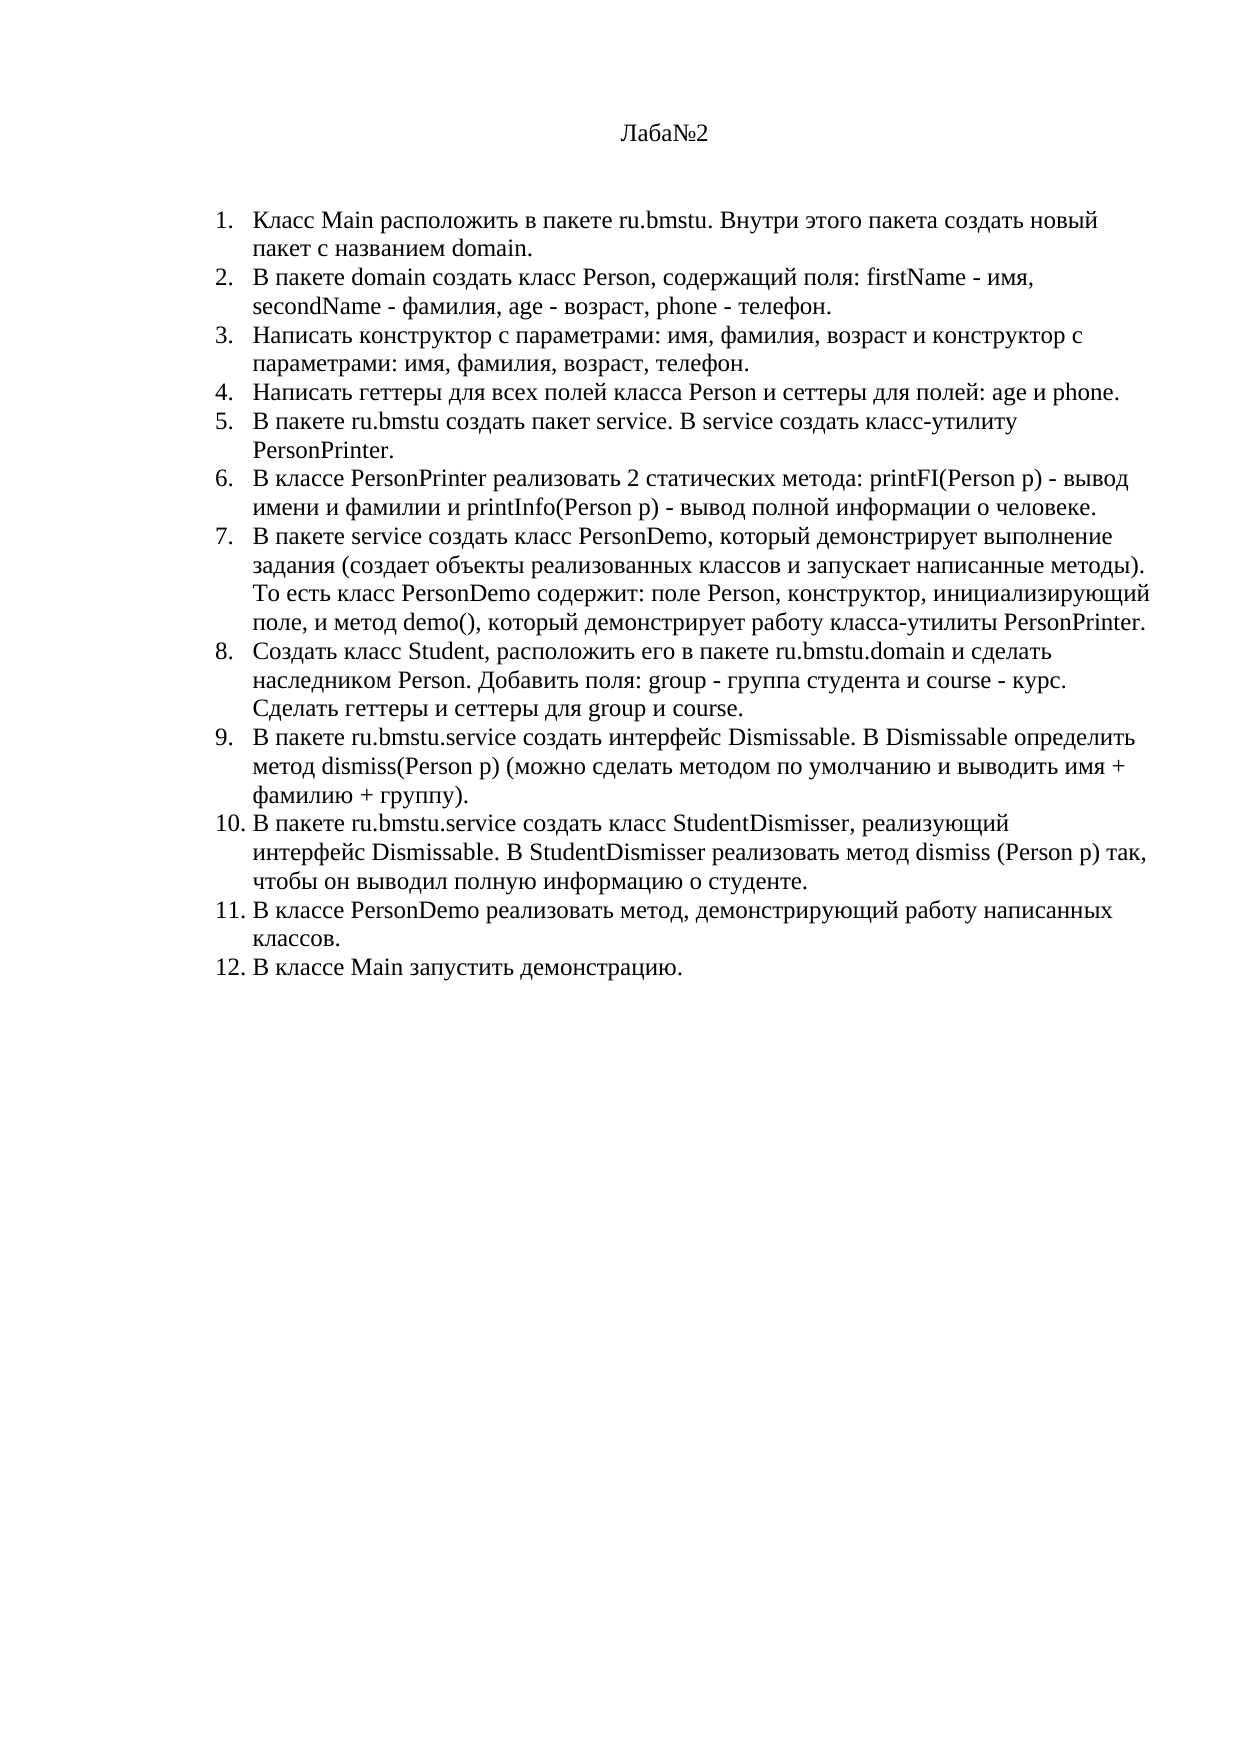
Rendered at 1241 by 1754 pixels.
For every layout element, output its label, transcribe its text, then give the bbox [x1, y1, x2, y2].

list В пакете ru.bmstu создать пакет service. В service создать класс-утилиту PersonPrinter. [215, 406, 1152, 463]
list Создать класс Student, расположить его в пакете ru.bmstu.domain и сделать наследником Person. Добавить поля: group - группа студента и course - курс. Сделать геттеры и сеттеры для group и course. [215, 636, 1152, 722]
list В классе PersonDemo реализовать метод, демонстрирующий работу написанных классов. [215, 895, 1152, 952]
list В классе Main запустить демонстрацию. [215, 952, 1152, 981]
list В пакете service создать класс PersonDemo, который демонстрирует выполнение задания (создает объекты реализованных классов и запускает написанные методы). То есть класс PersonDemo содержит: поле Person, конструктор, инициализирующий поле, и метод demo(), который демонстрирует работу класса-утилиты PersonPrinter. [215, 521, 1152, 636]
list В пакете ru.bmstu.service создать интерфейс Dismissable. В Dismissable определить метод dismiss(Person p) (можно сделать методом по умолчанию и выводить имя + фамилию + группу). [215, 722, 1152, 808]
list Написать геттеры для всех полей класса Person и сеттеры для полей: age и phone. [215, 377, 1152, 406]
list В классе PersonPrinter реализовать 2 статических метода: printFI(Person p) - вывод имени и фамилии и printInfo(Person p) - вывод полной информации о человеке. [215, 463, 1152, 521]
list В пакете ru.bmstu.service создать класс StudentDismisser, реализующий интерфейс Dismissable. В StudentDismisser реализовать метод dismiss (Person p) так, чтобы он выводил полную информацию о студенте. [215, 808, 1152, 895]
list Класс Main расположить в пакете ru.bmstu. Внутри этого пакета создать новый пакет с названием domain. [215, 205, 1152, 262]
list В пакете domain создать класс Person, содержащий поля: firstName - имя, secondName - фамилия, age - возраст, phone - телефон. [215, 262, 1152, 320]
text Лаба№2 [177, 118, 1152, 147]
list Написать конструктор с параметрами: имя, фамилия, возраст и конструктор с параметрами: имя, фамилия, возраст, телефон. [215, 320, 1152, 377]
